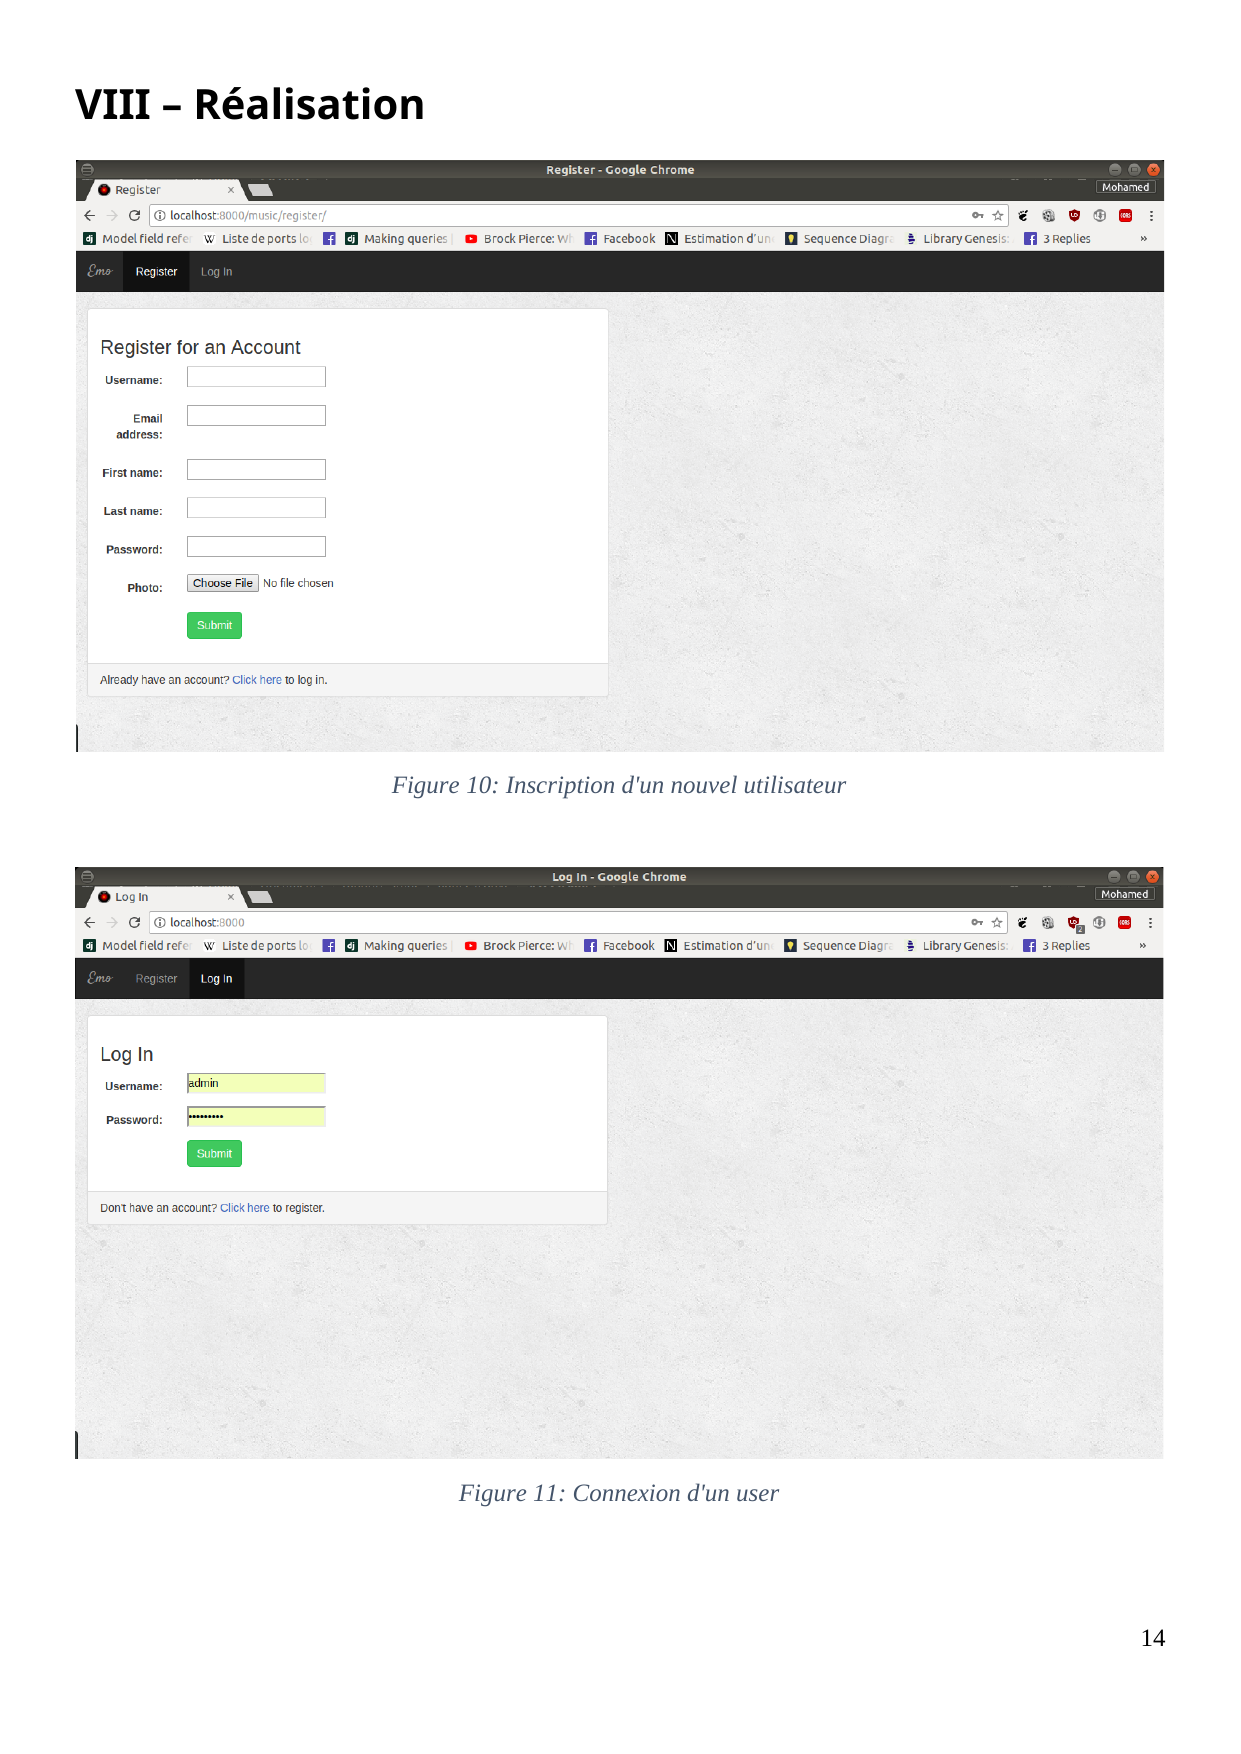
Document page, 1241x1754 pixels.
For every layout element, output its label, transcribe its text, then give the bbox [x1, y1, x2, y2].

subtitle VIII – Réalisation [75, 75, 1165, 132]
picture [75, 867, 1164, 1459]
picture [76, 160, 1165, 752]
